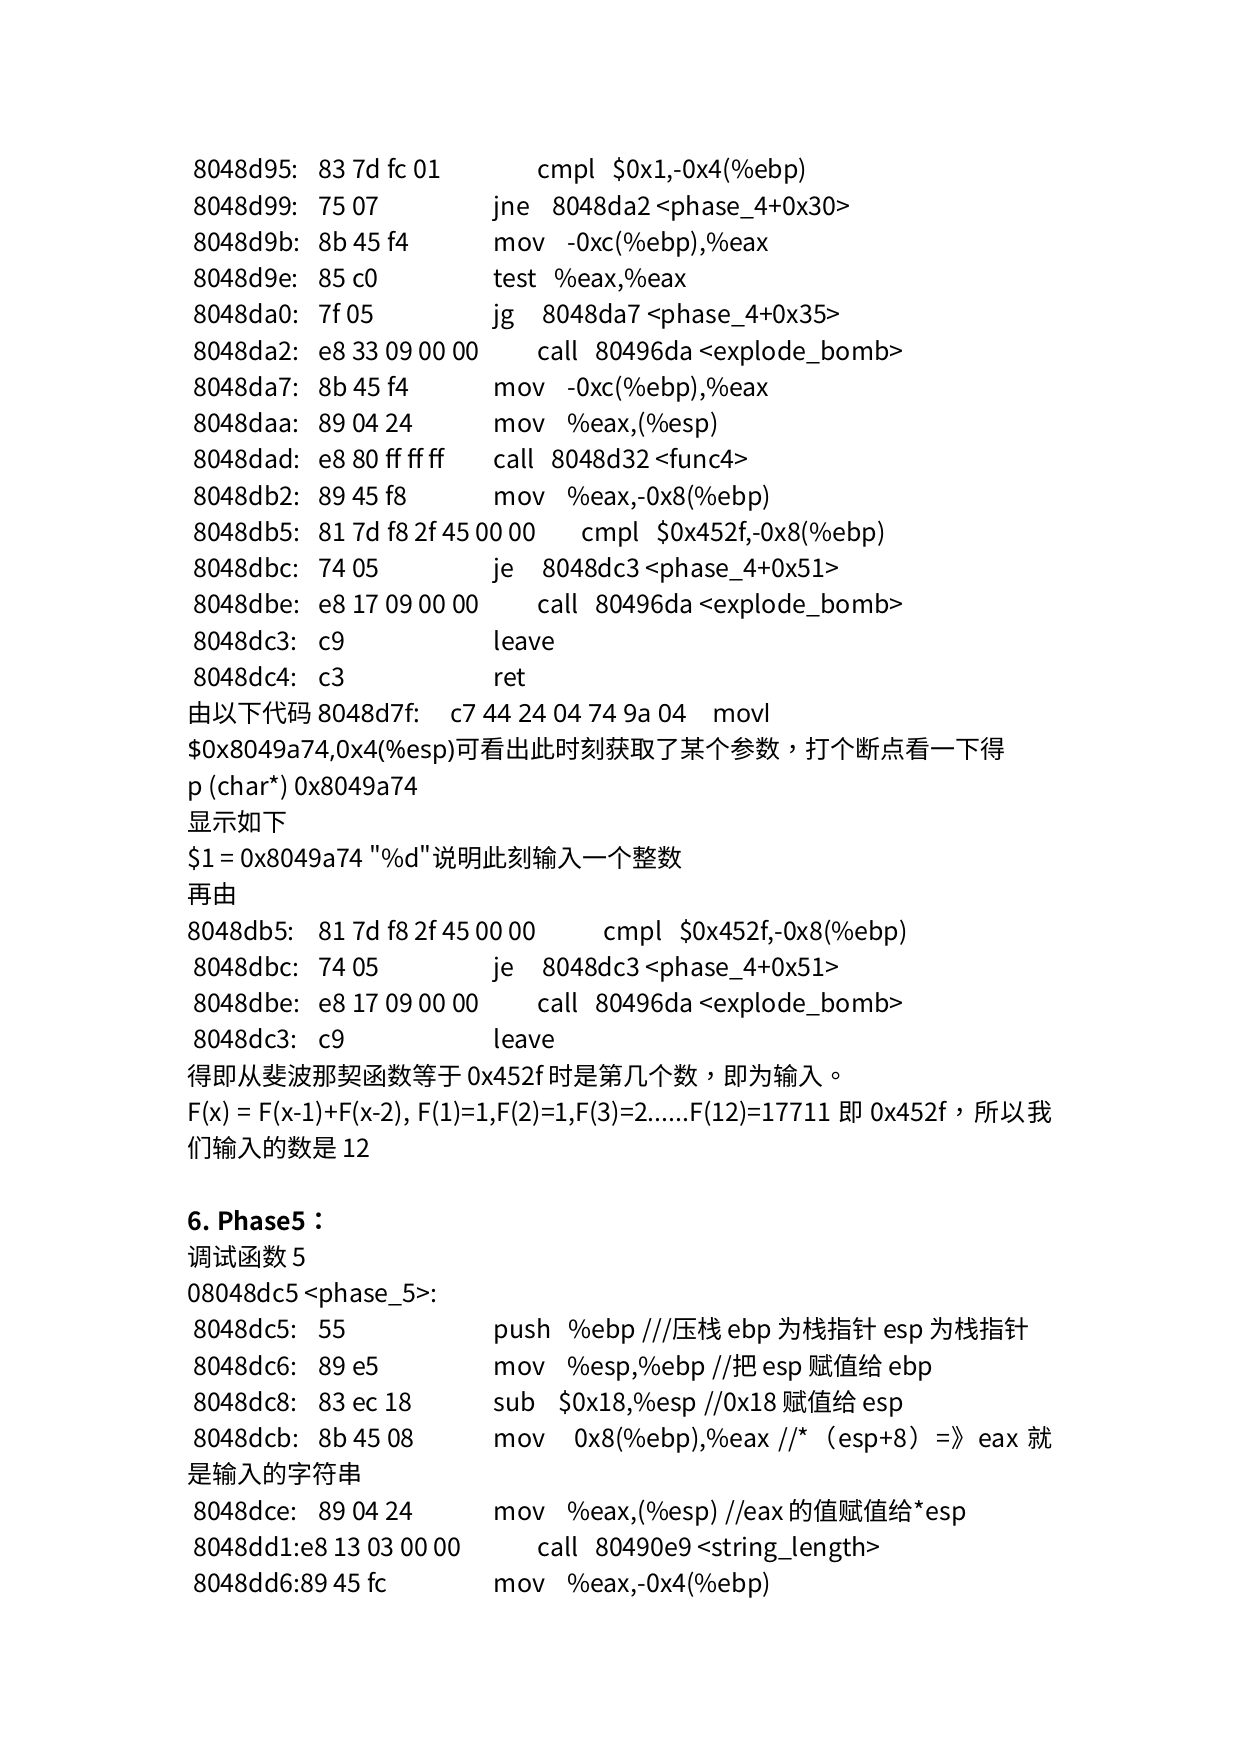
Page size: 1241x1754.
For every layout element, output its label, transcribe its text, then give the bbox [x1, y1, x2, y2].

text 8048dc4: c3 ret [187, 657, 1053, 694]
text 8048db2: 89 45 f8 mov %eax,-0x8(%ebp) [187, 476, 1053, 512]
text 得即从斐波那契函数等于0x452f时是第几个数，即为输入。 [187, 1056, 1053, 1092]
text p (char*) 0x8049a74 [187, 766, 1053, 802]
text 8048dcb: 8b 45 08 mov 0x8(%ebp),%eax //*（esp+8）=》eax 就是输入的字符串 [187, 1419, 1053, 1491]
text 8048da2: e8 33 09 00 00 call 80496da <explode_bomb> [187, 331, 1053, 367]
text 8048dc3: c9 leave [187, 621, 1053, 657]
text 8048dad: e8 80 ff ff ff call 8048d32 <func4> [187, 440, 1053, 476]
text 8048dbc: 74 05 je 8048dc3 <phase_4+0x51> [187, 549, 1053, 585]
text $1 = 0x8049a74 "%d"说明此刻输入一个整数 [187, 839, 1053, 875]
text 8048dbe: e8 17 09 00 00 call 80496da <explode_bomb> [187, 984, 1053, 1020]
text 再由 [187, 875, 1053, 911]
text 8048dc8: 83 ec 18 sub $0x18,%esp //0x18赋值给esp [187, 1382, 1053, 1419]
text 8048dbe: e8 17 09 00 00 call 80496da <explode_bomb> [187, 585, 1053, 621]
text 8048d9b: 8b 45 f4 mov -0xc(%ebp),%eax [187, 222, 1053, 259]
text 8048db5: 81 7d f8 2f 45 00 00 cmpl $0x452f,-0x8(%ebp) [187, 911, 1053, 947]
text 8048daa: 89 04 24 mov %eax,(%esp) [187, 404, 1053, 440]
text 8048dd1:e8 13 03 00 00 call 80490e9 <string_length> [187, 1527, 1053, 1564]
text 8048db5: 81 7d f8 2f 45 00 00 cmpl $0x452f,-0x8(%ebp) [187, 512, 1053, 549]
text 8048dc5: 55 push %ebp ///压栈 ebp为栈指针 esp为栈指针 [187, 1310, 1053, 1346]
text 8048dce: 89 04 24 mov %eax,(%esp) //eax的值赋值给*esp [187, 1491, 1053, 1527]
text 8048dd6:89 45 fc mov %eax,-0x4(%ebp) [187, 1564, 1053, 1600]
text 08048dc5 <phase_5>: [187, 1274, 1053, 1310]
text 调试函数5 [187, 1237, 1053, 1274]
text 8048da0: 7f 05 jg 8048da7 <phase_4+0x35> [187, 295, 1053, 331]
text 8048d9e: 85 c0 test %eax,%eax [187, 259, 1053, 295]
text 显示如下 [187, 802, 1053, 839]
text 8048d95: 83 7d fc 01 cmpl $0x1,-0x4(%ebp) [187, 150, 1053, 186]
text 由以下代码8048d7f: c7 44 24 04 74 9a 04 movl $0x8049a74,0x4(%esp)可看出此时刻获取了某个参数，打个断点看一下得 [187, 694, 1053, 766]
text 8048dc6: 89 e5 mov %esp,%ebp //把esp赋值给ebp [187, 1346, 1053, 1382]
text 8048da7: 8b 45 f4 mov -0xc(%ebp),%eax [187, 367, 1053, 404]
text 6. Phase5： [187, 1201, 1053, 1237]
text 8048d99: 75 07 jne 8048da2 <phase_4+0x30> [187, 186, 1053, 222]
text F(x) = F(x-1)+F(x-2), F(1)=1,F(2)=1,F(3)=2......F(12)=17711即0x452f，所以我们输入的数是12 [187, 1092, 1053, 1165]
text 8048dbc: 74 05 je 8048dc3 <phase_4+0x51> [187, 947, 1053, 984]
text 8048dc3: c9 leave [187, 1020, 1053, 1056]
